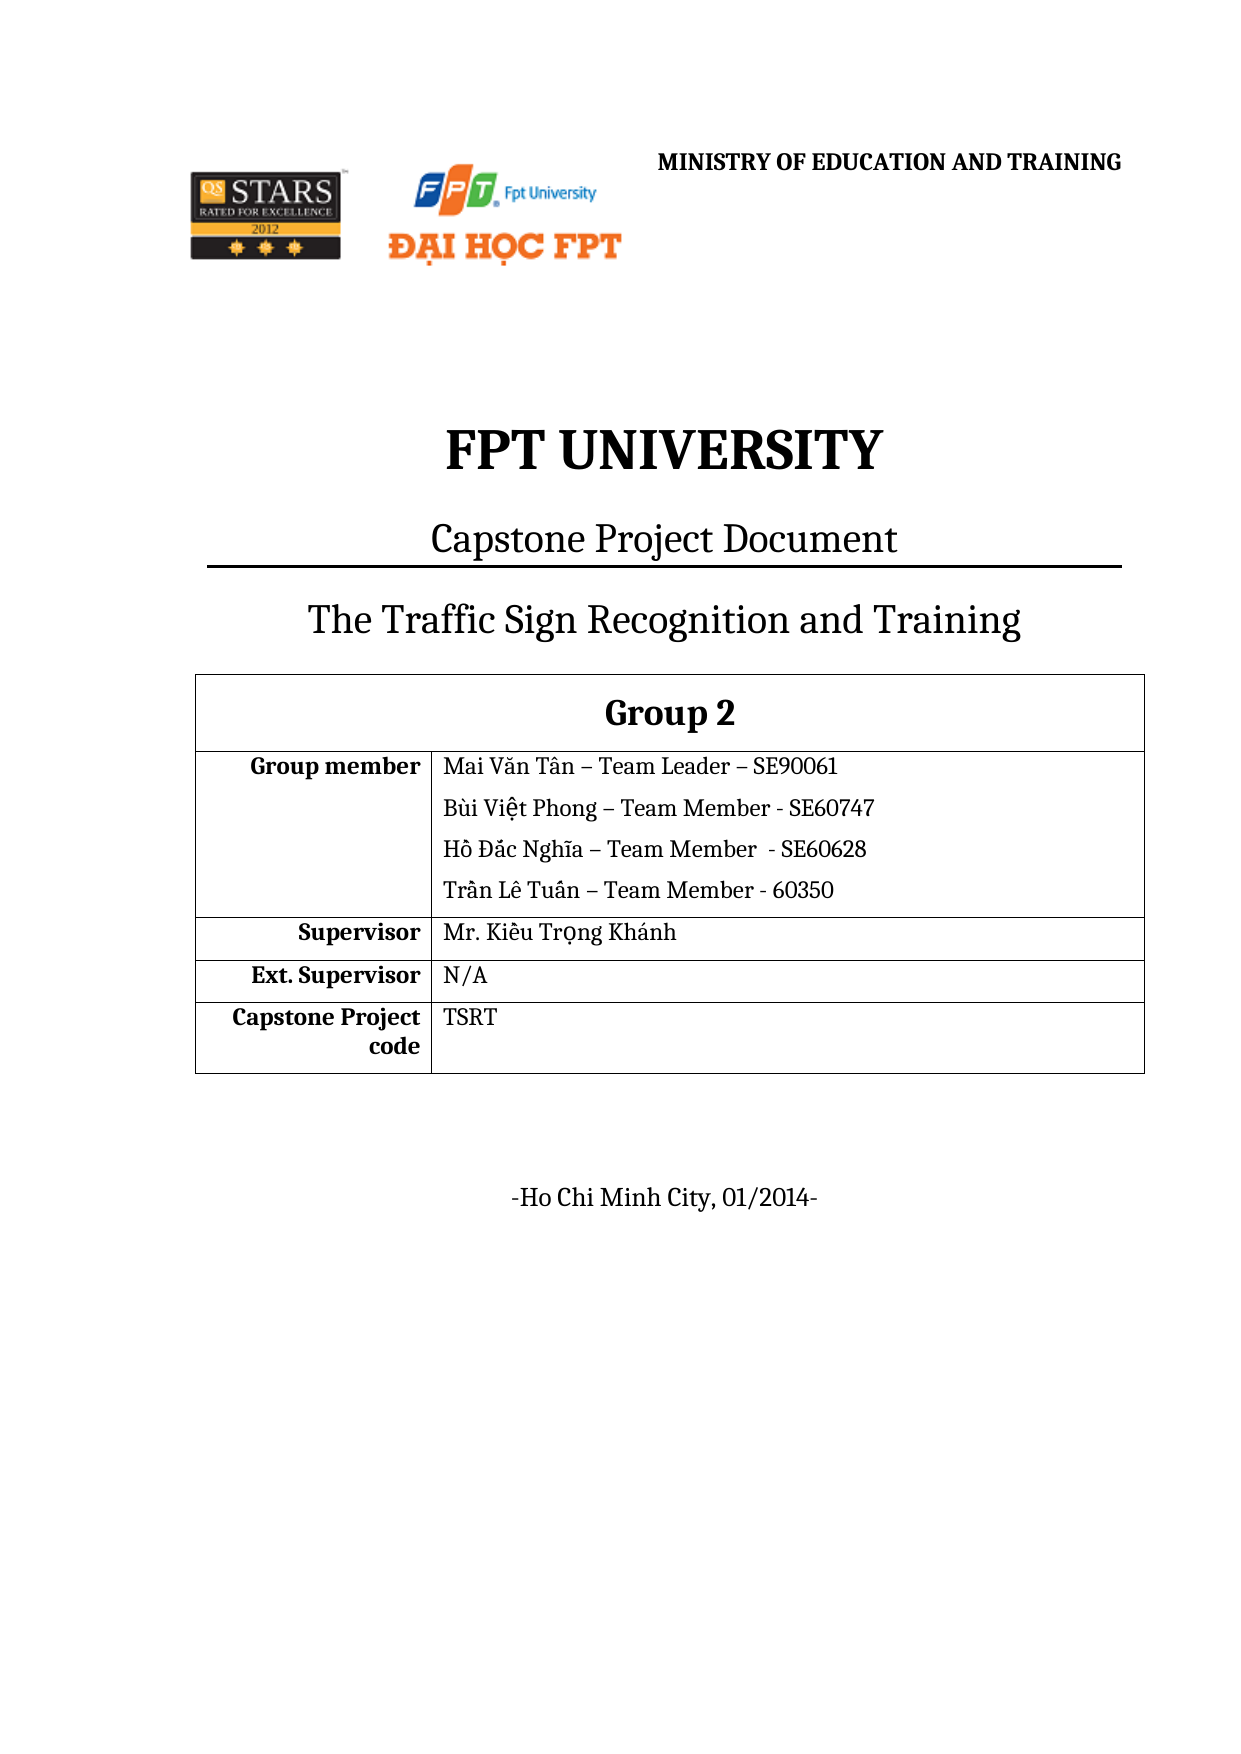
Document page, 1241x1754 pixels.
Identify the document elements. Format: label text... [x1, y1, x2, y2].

text Capstone Project Document [207, 515, 1122, 565]
text The Traffic Sign Recognition and Training [207, 596, 1122, 644]
table_cell TSRT [432, 1003, 1144, 1073]
table_header Group 2 [196, 675, 1144, 751]
text -Ho Chi Minh City, 01/2014- [207, 1182, 1122, 1213]
table_cell Ext. Supervisor [196, 961, 431, 1002]
table_cell N/A [432, 961, 1144, 1002]
picture [177, 147, 645, 277]
text FPT UNIVERSITY [207, 417, 1122, 484]
table_cell Group member [196, 752, 431, 917]
text MINISTRY OF EDUCATION AND TRAINING [657, 148, 1122, 176]
table_cell Capstone Project code [196, 1003, 431, 1073]
table_cell Mr. Kiều Trọng Khánh [432, 918, 1144, 959]
table_cell Supervisor [196, 918, 431, 959]
table_cell Mai Văn Tân – Team Leader – SE90061 Bùi Việt Phong – Team Member - SE60747 Hồ Đắc Nghĩa – Team Member - SE60628 Trần Lê Tuấn – Team Member - 60350 [432, 752, 1144, 917]
